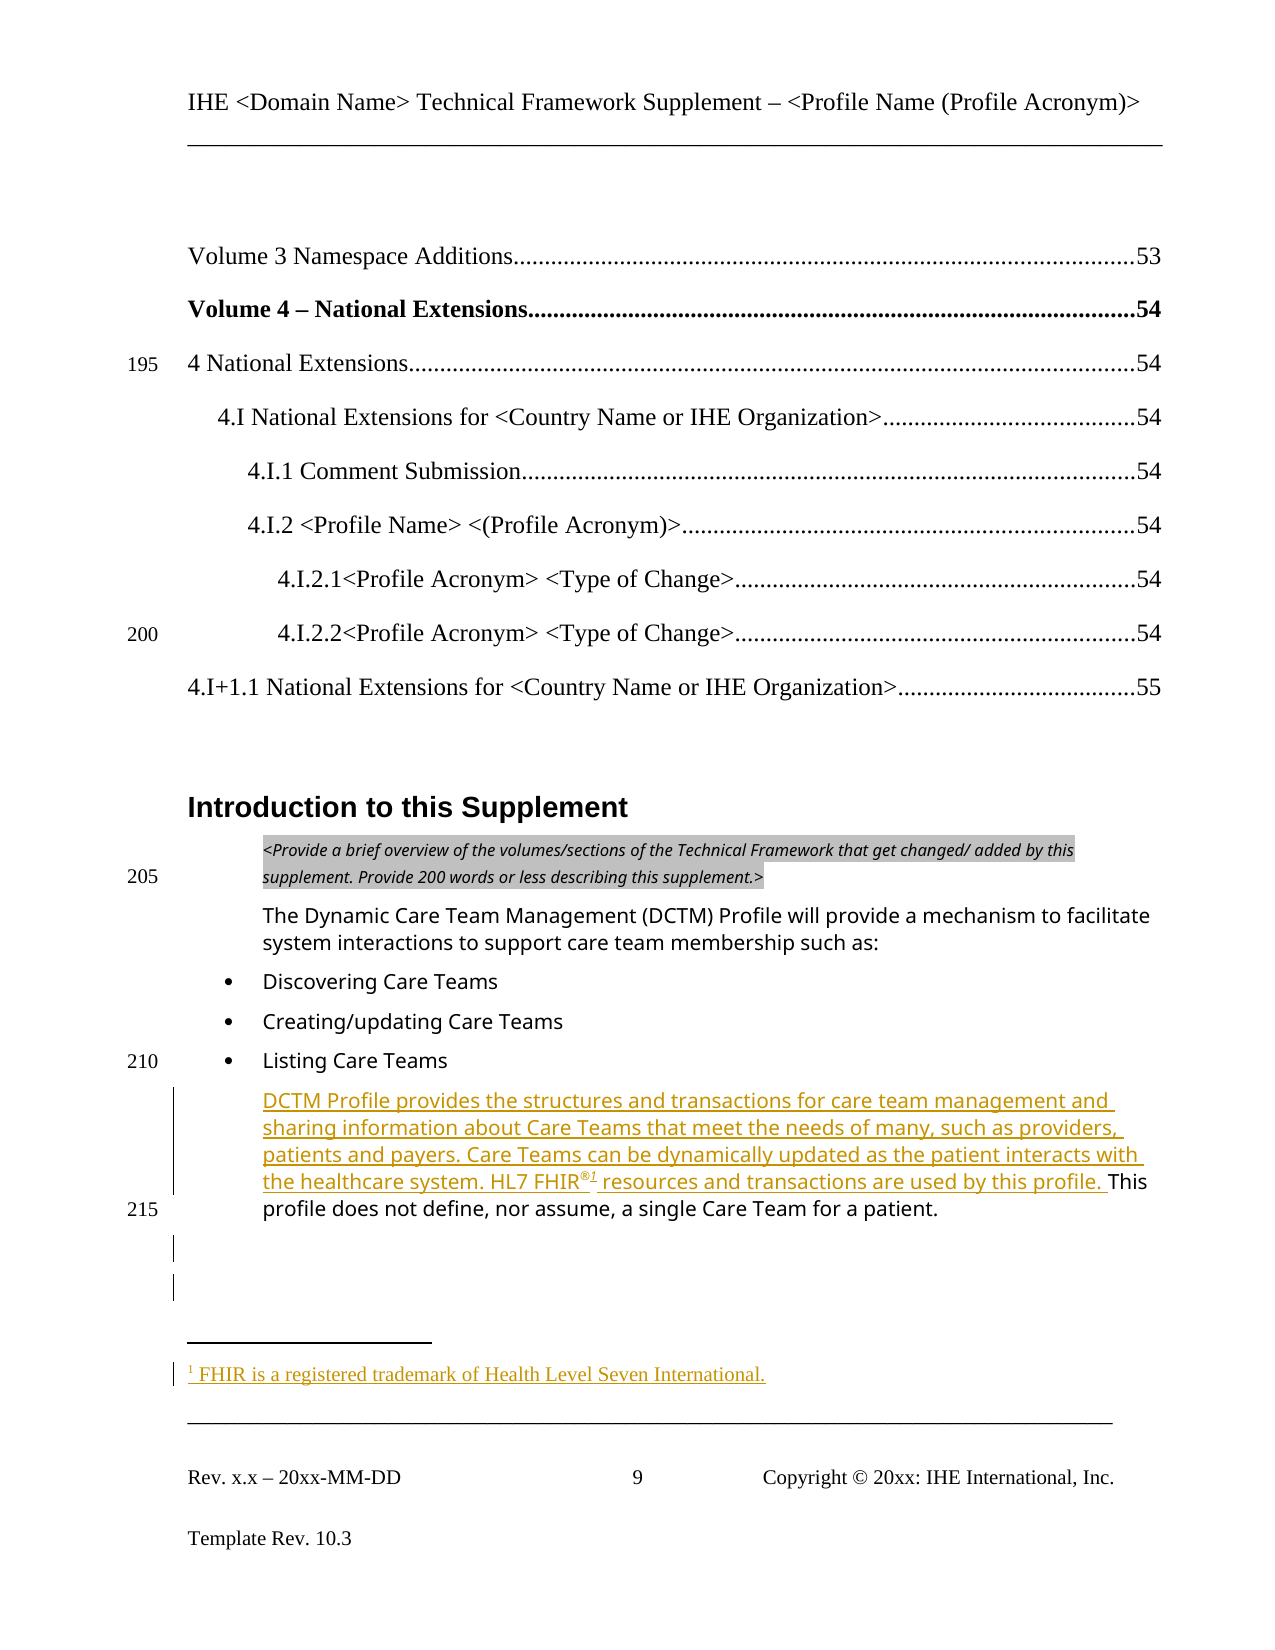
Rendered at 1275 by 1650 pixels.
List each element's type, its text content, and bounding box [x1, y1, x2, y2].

text The Dynamic Care Team Management (DCTM) Profile will provide a mechanism to facilitate system interactions to support care team membership such as: [262, 901, 1162, 956]
list Discovering Care Teams [225, 968, 1162, 995]
text 4.I National Extensions for <Country Name or IHE Organization> 54 [217, 402, 1162, 431]
text 4.I+1.1 National Extensions for <Country Name or IHE Organization> 55 [187, 672, 1162, 700]
subtitle Introduction to this Supplement [187, 790, 1162, 823]
text <Provide a brief overview of the volumes/sections of the Technical Framework that get changed/ added by this supplement. Provide 200 words or less describing this supplement.> [764, 835, 1162, 889]
list Creating/updating Care Teams [225, 1008, 1162, 1035]
list Listing Care Teams [225, 1047, 1162, 1074]
text 4.I.1 Comment Submission 54 [247, 456, 1162, 485]
text Volume 3 Namespace Additions 53 [187, 241, 1162, 269]
text 4.I.2.2<Profile Acronym> <Type of Change> 54 [277, 618, 1162, 646]
text 4.I.2.1<Profile Acronym> <Type of Change> 54 [277, 564, 1162, 593]
text 4.I.2 <Profile Name> <(Profile Acronym)> 54 [247, 510, 1162, 539]
text This profile does not define, nor assume, a single Care Team for a patient. [262, 1087, 1162, 1222]
text 4 National Extensions 54 [187, 348, 1162, 377]
text Volume 4 – National Extensions 54 [187, 294, 1162, 323]
